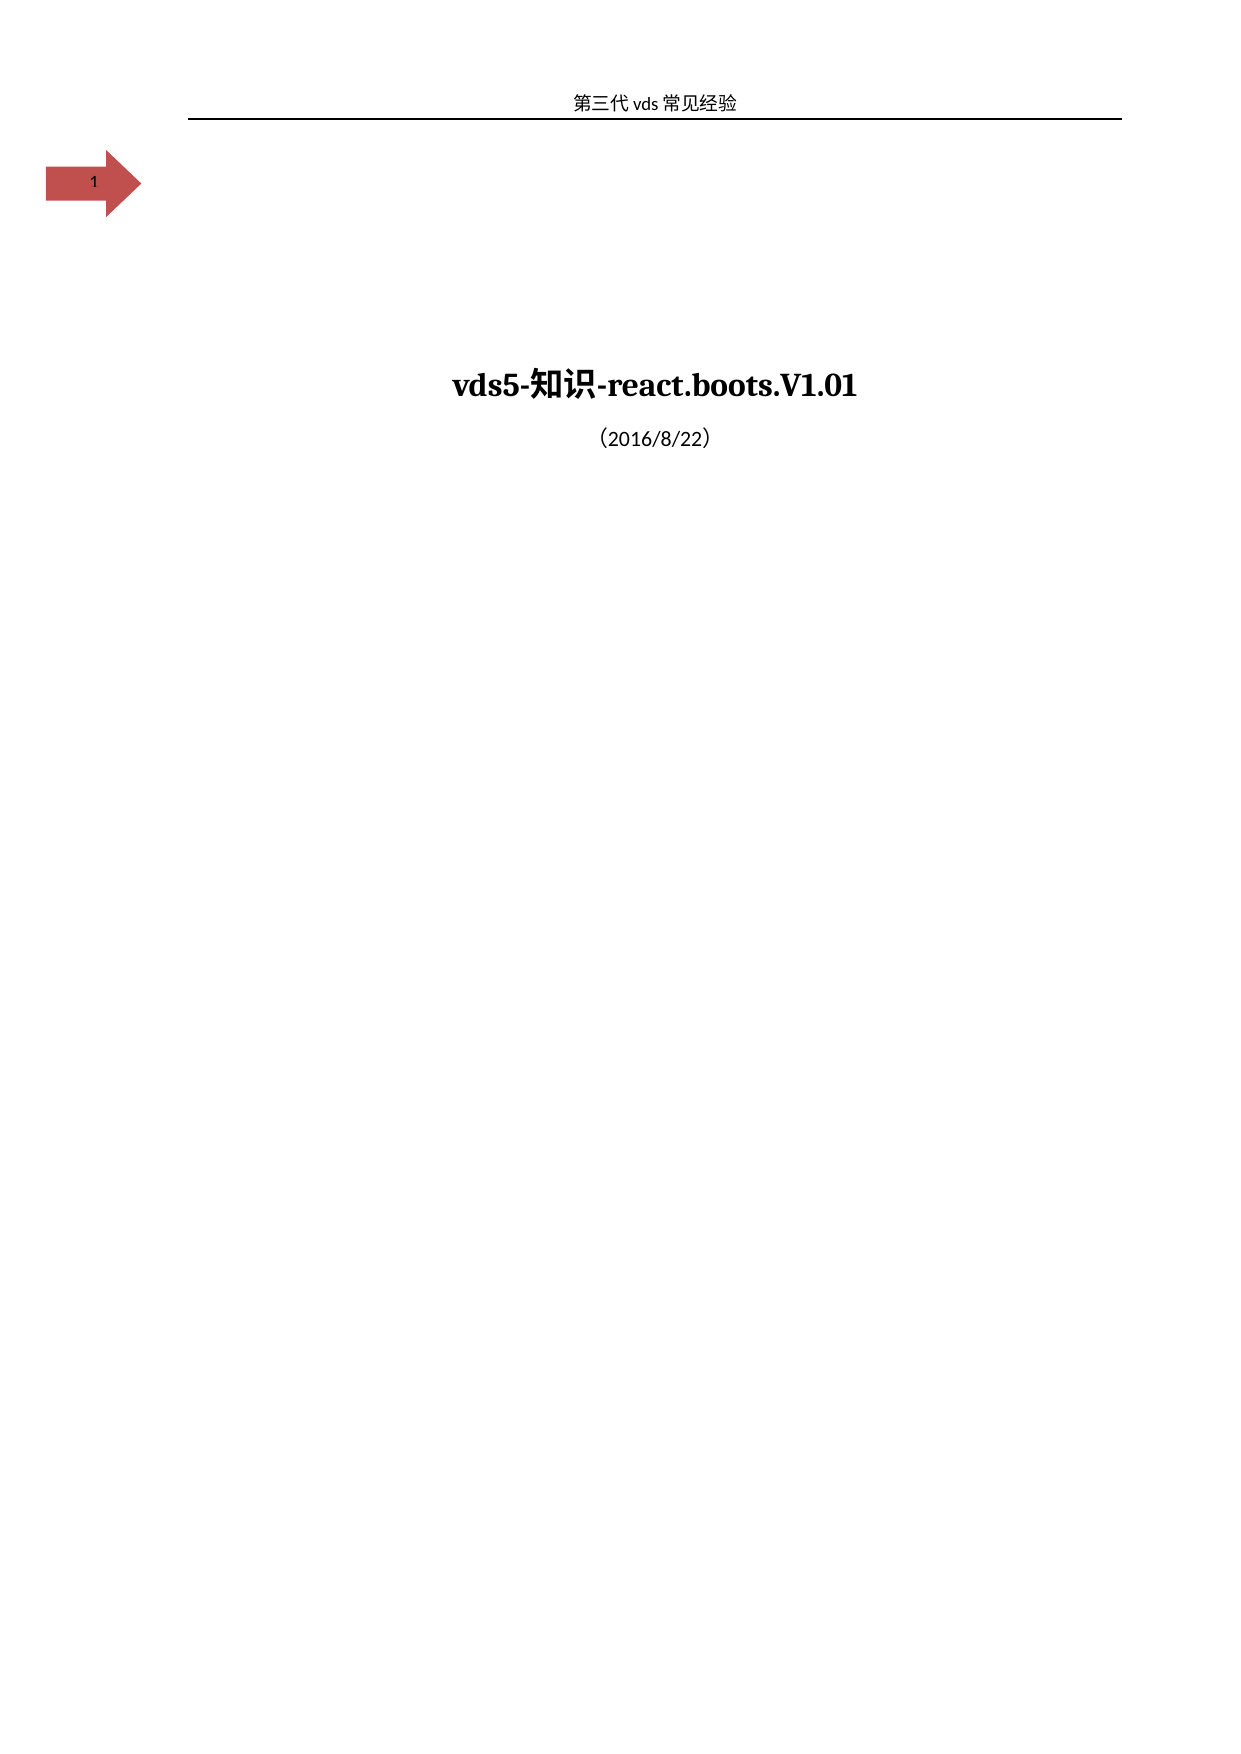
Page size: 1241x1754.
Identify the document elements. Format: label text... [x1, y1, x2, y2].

text （2016/8/22） [187, 421, 1122, 453]
title vds5-知识-react.boots.V1.01 [187, 349, 1122, 414]
